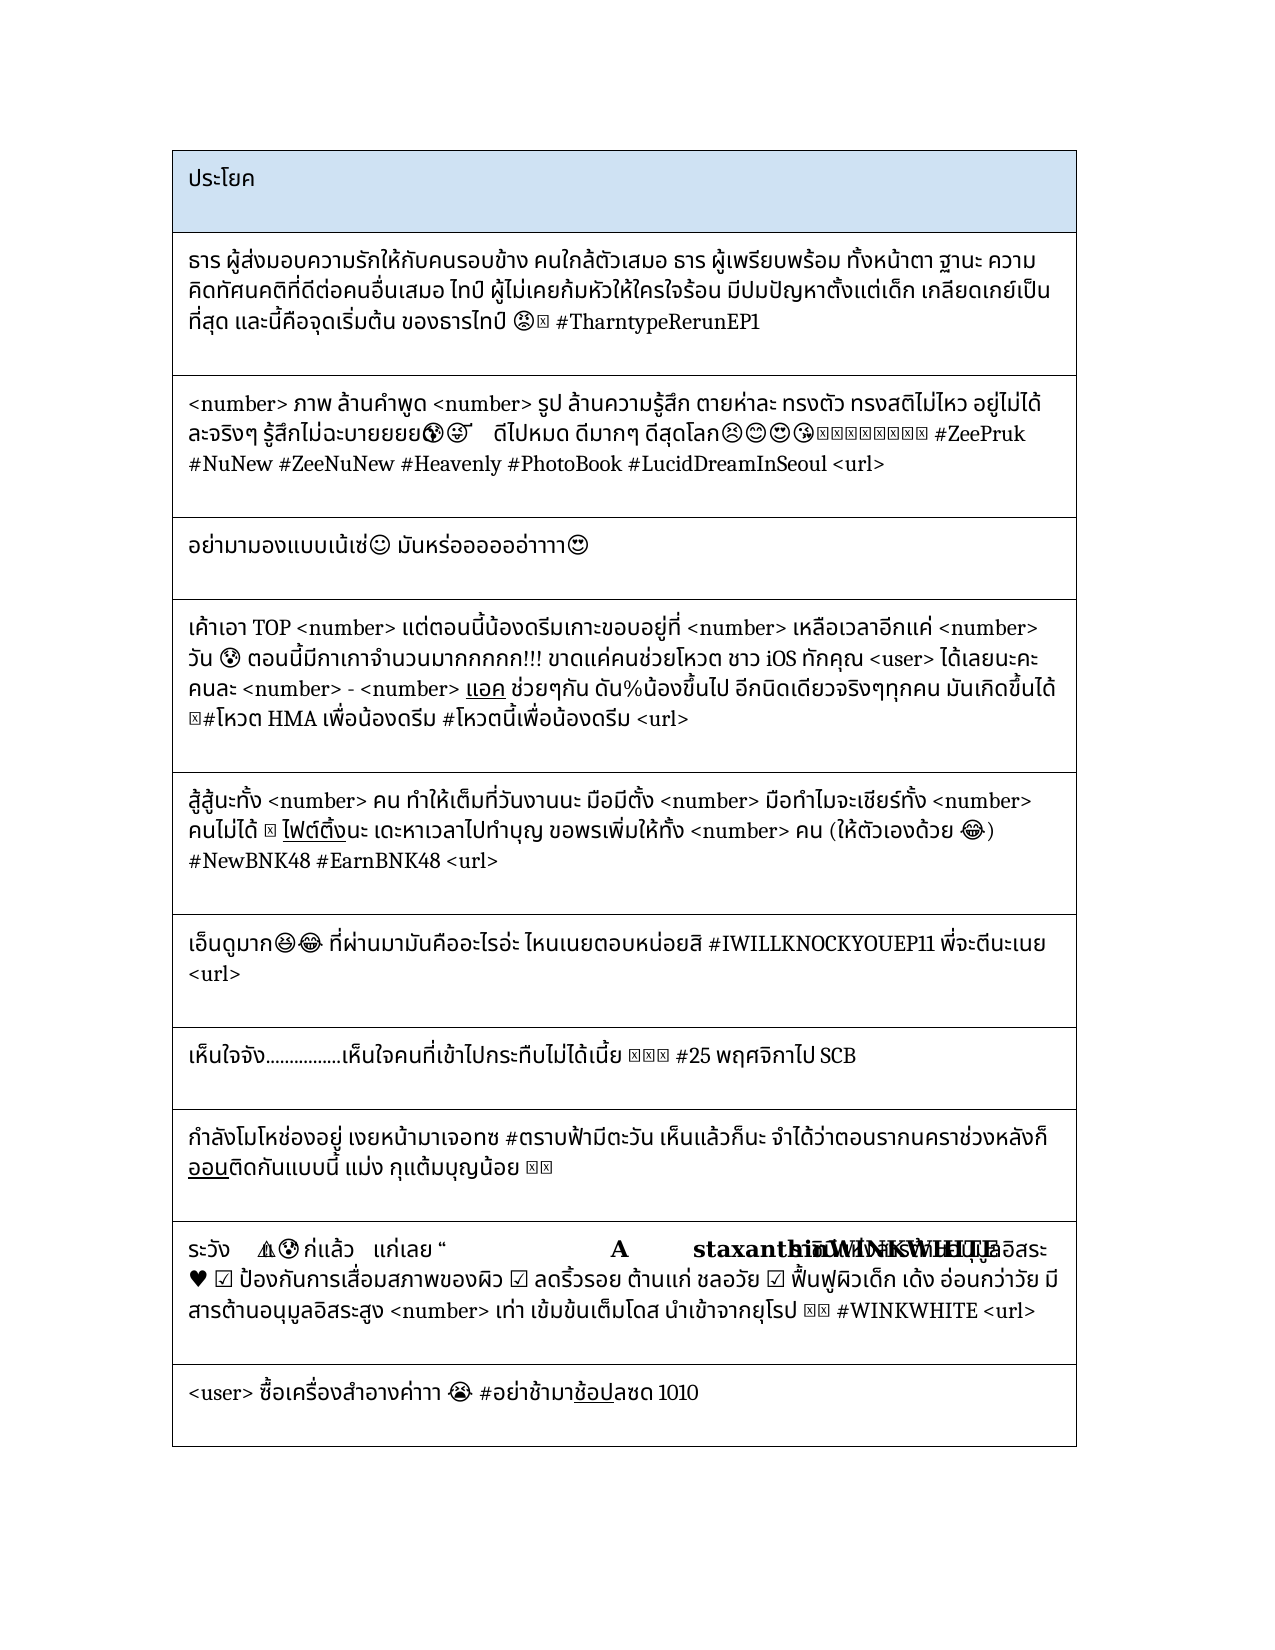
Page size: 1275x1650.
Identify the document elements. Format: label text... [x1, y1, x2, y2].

table_cell สู้สู้นะทั้ง <number> คน ทำให้เต็มที่วันงานนะ มือมีตั้ง <number> มือทำไมจะเชียร์ทั้ง <number> คนไม่ได้ 😤 ไฟต์ติ้งนะ เดะหาเวลาไปทำบุญ ขอพรเพิ่มให้ทั้ง <number> คน (ให้ตัวเองด้วย 😂) #NewBNK48 #EarnBNK48 <url> [173, 773, 1076, 914]
table_cell อย่ามามองแบบเน้เซ่☺ มันหร่ออออออ่าาาา😍 [173, 518, 1076, 599]
table_cell <number> ภาพ ล้านคำพูด <number> รูป ล้านความรู้สึก ตายห่าละ ทรงตัว ทรงสติไม่ไหว อยู่ไม่ได้ละ🤯จริงๆ รู้สึกไม่ฉะบายยยย🤒😰😜 ดี ดีไปหมด ดีมากๆ ดีสุดโลก😣😊😍😘👏👏👏💖💓💞💗💝 #ZeePruk #NuNew #ZeeNuNew #Heavenly #PhotoBook #LucidDreamInSeoul <url> [173, 376, 1076, 517]
table_cell เค้าเอา TOP <number> แต่ตอนนี้น้องดรีมเกาะขอบอยู่ที่ <number> เหลือเวลาอีกแค่ <number> วัน 😰 ตอนนี้มีกาเกาจำนวนมากกกกก!!! ขาดแค่คนช่วยโหวต ชาว iOS ทักคุณ <user> ได้เลยนะคะ คนละ <number> - <number> แอค ช่วยๆกัน ดัน%น้องขึ้นไป อีกนิดเดียวจริงๆทุกคน มันเกิดขึ้นได้ 🥺#โหวตHMAเพื่อน้องดรีม #โหวตนี้เพื่อน้องดรีม <url> [173, 600, 1076, 772]
table_cell ระวัง ⚠️ 😰 “ แก่แล้ว แก่เลย “ 𝐀𝐬𝐭𝐚𝐱𝐚𝐧𝐭𝐡𝐢𝐧 𝐖𝐈𝐍𝐊 𝐖𝐇𝐈𝐓𝐄 ราชินีแห่งสารต้านอนุมูลอิสระ ♥️ ☑️ ป้องกันการเสื่อมสภาพของผิว ☑️ ลดริ้วรอย ต้านแก่ ชลอวัย ☑️ ฟื้นฟูผิวเด็ก เด้ง อ่อนกว่าวัย มีสารต้านอนุมูลอิสระสูง <number> เท่า เข้มข้นเต็มโดส นำเข้าจากยุโรป 🇨🇿 #WINKWHITE <url> [173, 1222, 1076, 1363]
table_cell กำลังโมโหช่องอยู่ เงยหน้ามาเจอทซ #ตราบฟ้ามีตะวัน เห็นแล้วก็นะ จำได้ว่าตอนรากนคราช่วงหลังก็ออนติดกันแบบนี้ แม่ง กุแต้มบุญน้อย 🙄😤 [173, 1110, 1076, 1221]
table_cell เอ็นดูมาก😆😂 ที่ผ่านมามันคืออะไรอ่ะ ไหนเนยตอบหน่อยสิ #IWILLKNOCKYOUEP11 พี่จะตีนะเนย <url> [173, 915, 1076, 1027]
table_cell เห็นใจจัง................เห็นใจคนที่เข้าไปกระทืบไม่ได้เนี้ย 😤😤😤 #25พฤศจิกาไปSCB [173, 1028, 1076, 1109]
table_header ประโยค [173, 151, 1076, 232]
table_cell <user> ซื้อเครื่องสำอางค่าาา 😭 #อย่าช้ามาช้อปลซด1010 [173, 1365, 1076, 1446]
table_cell ธาร ผู้ส่งมอบความรักให้กับคนรอบข้าง คนใกล้ตัวเสมอ ธาร ผู้เพรียบพร้อม ทั้งหน้าตา ฐานะ ความคิดทัศนคติที่ดีต่อคนอื่นเสมอ ไทป์ ผู้ไม่เคยก้มหัวให้ใครใจร้อน มีปมปัญหาตั้งแต่เด็ก เกลียดเกย์เป็นที่สุด และนี้คือจุดเริ่มต้น ของธารไทป์ 😡🥶 #TharntypeRerunEP1 [173, 233, 1076, 374]
